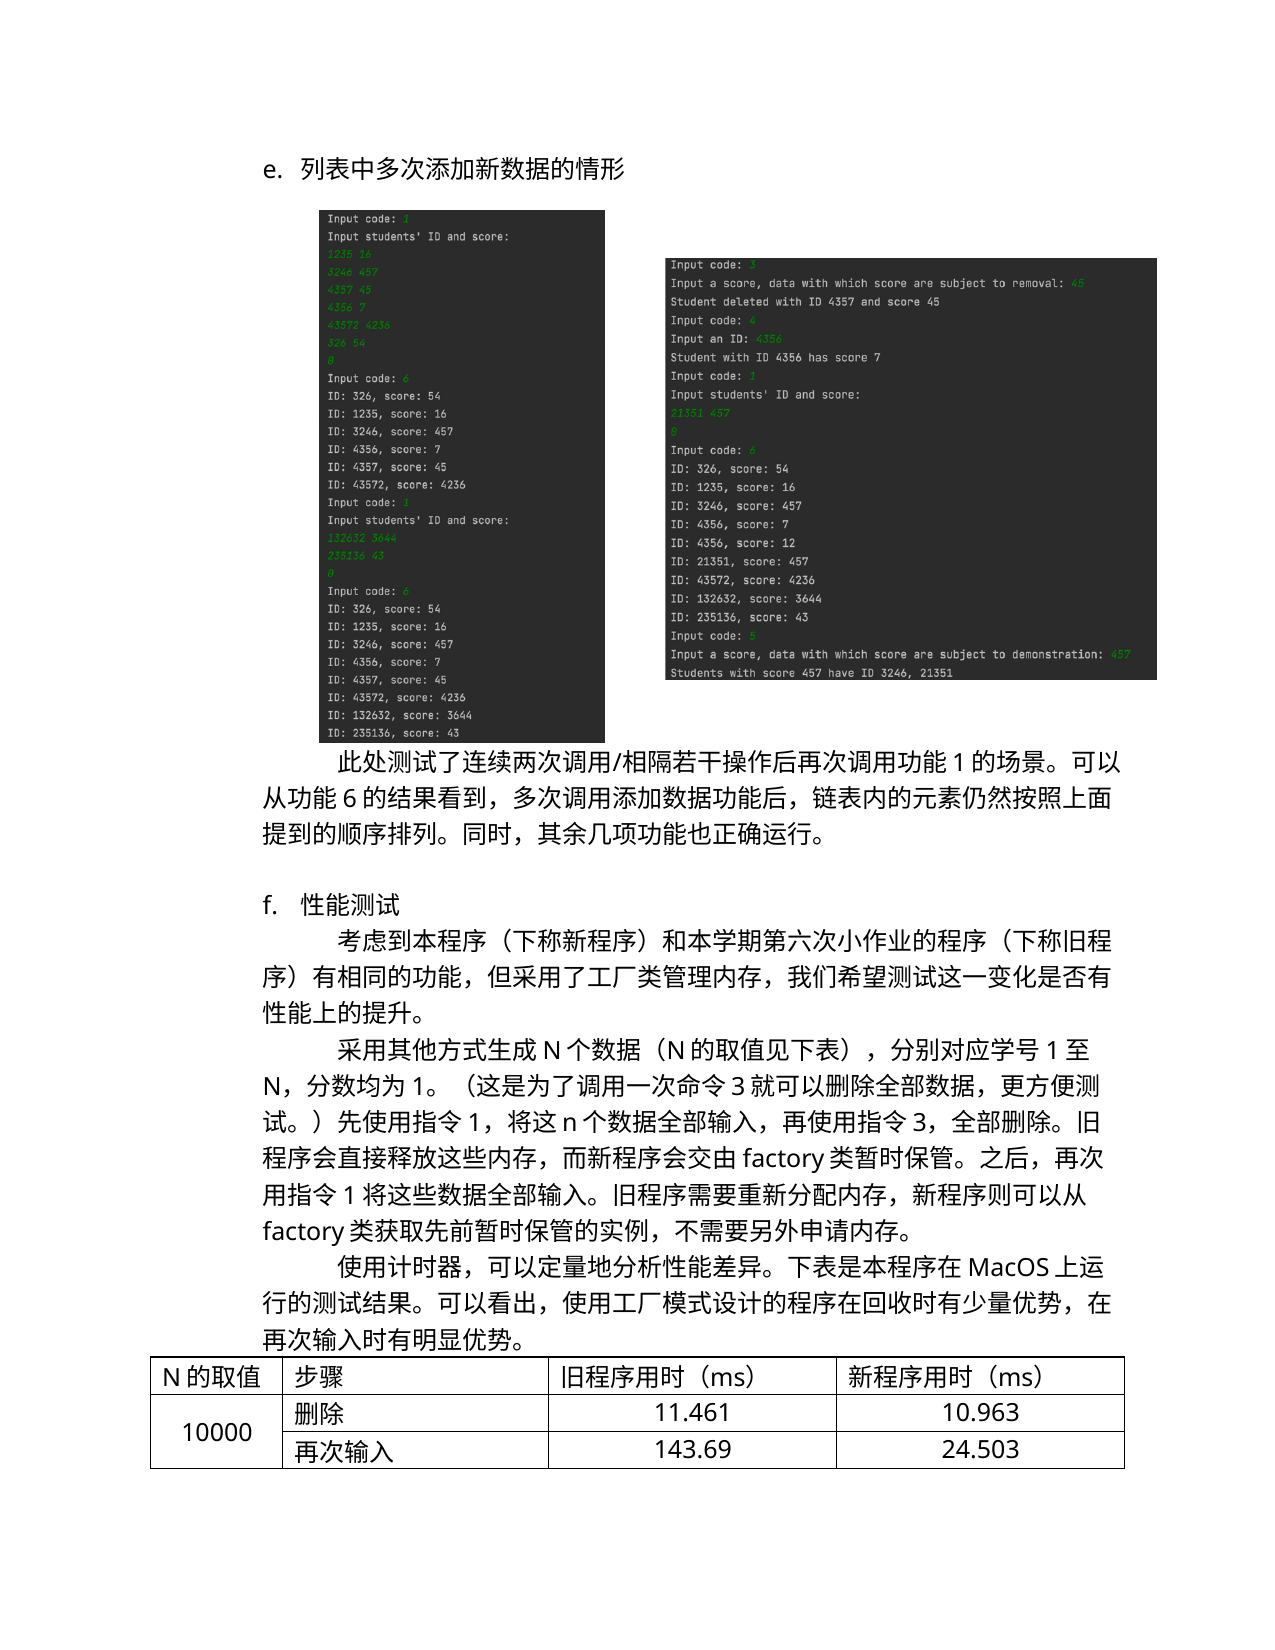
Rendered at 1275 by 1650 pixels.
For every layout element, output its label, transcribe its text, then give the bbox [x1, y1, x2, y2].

table_cell 再次输入 [283, 1432, 548, 1468]
picture [665, 258, 1157, 680]
table_header 旧程序用时（ms） [549, 1358, 836, 1394]
picture [319, 210, 605, 743]
table_header 新程序用时（ms） [837, 1358, 1124, 1394]
table_header N的取值 [151, 1358, 282, 1394]
text 使用计时器，可以定量地分析性能差异。下表是本程序在MacOS上运行的测试结果。可以看出，使用工厂模式设计的程序在回收时有少量优势，在再次输入时有明显优势。 [262, 1248, 1125, 1356]
table_cell 11.461 [549, 1395, 836, 1431]
table_cell 24.503 [837, 1432, 1124, 1468]
table_cell 10.963 [837, 1395, 1124, 1431]
table_header 步骤 [283, 1358, 548, 1394]
table_cell 10000 [151, 1395, 282, 1468]
list 性能测试 [262, 885, 1125, 921]
table_cell 删除 [283, 1395, 548, 1431]
text 采用其他方式生成N个数据（N的取值见下表），分别对应学号1至N，分数均为1。（这是为了调用一次命令3就可以删除全部数据，更方便测试。）先使用指令1，将这n个数据全部输入，再使用指令3，全部删除。旧程序会直接释放这些内存，而新程序会交由factory类暂时保管。之后，再次用指令1将这些数据全部输入。旧程序需要重新分配内存，新程序则可以从factory类获取先前暂时保管的实例，不需要另外申请内存。 [262, 1030, 1125, 1248]
text 考虑到本程序（下称新程序）和本学期第六次小作业的程序（下称旧程序）有相同的功能，但采用了工厂类管理内存，我们希望测试这一变化是否有性能上的提升。 [262, 921, 1125, 1030]
table_cell 143.69 [549, 1432, 836, 1468]
list 列表中多次添加新数据的情形 [262, 150, 1125, 186]
